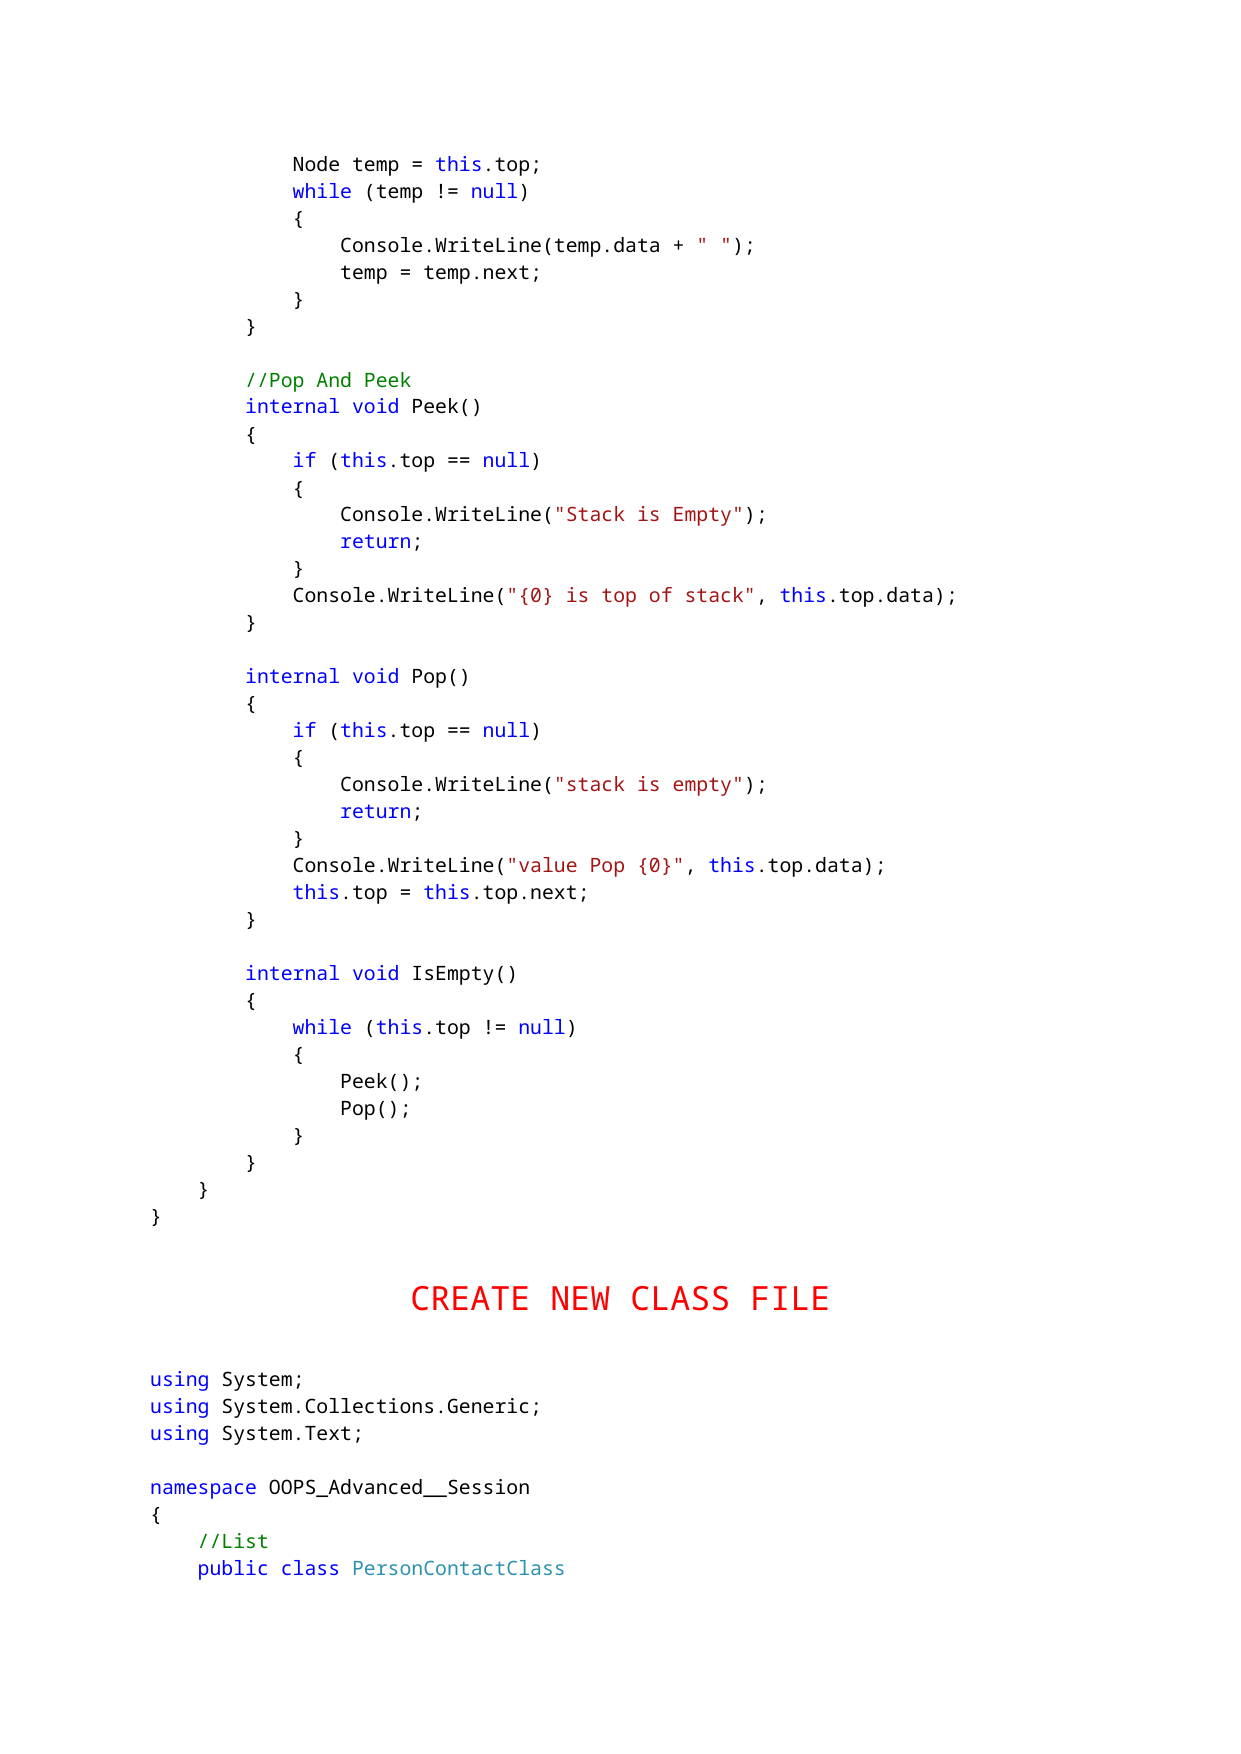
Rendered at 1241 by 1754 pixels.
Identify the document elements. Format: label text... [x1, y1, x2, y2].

text this.top = this.top.next; [150, 878, 1090, 905]
text } [150, 1175, 1090, 1202]
text } [150, 555, 1090, 582]
text { [150, 204, 1090, 231]
text { [150, 420, 1090, 447]
text return; [150, 528, 1090, 555]
text temp = temp.next; [150, 258, 1090, 285]
text return; [150, 797, 1090, 824]
text //List [150, 1527, 1090, 1554]
text while (this.top != null) [150, 1013, 1090, 1040]
text { [150, 474, 1090, 501]
text public class PersonContactClass [150, 1554, 1090, 1581]
text } [150, 609, 1090, 636]
text Console.WriteLine(temp.data + " "); [150, 231, 1090, 258]
text { [150, 1040, 1090, 1067]
text //Pop And Peek [150, 366, 1090, 393]
text using System.Collections.Generic; [150, 1392, 1090, 1419]
text { [150, 1500, 1090, 1527]
text Console.WriteLine("Stack is Empty"); [150, 501, 1090, 528]
text while (temp != null) [150, 177, 1090, 204]
text if (this.top == null) [150, 447, 1090, 474]
text using System.Text; [150, 1419, 1090, 1446]
text } [150, 824, 1090, 851]
text CREATE NEW CLASS FILE [150, 1274, 1090, 1320]
text Console.WriteLine("value Pop {0}", this.top.data); [150, 851, 1090, 878]
text Console.WriteLine("stack is empty"); [150, 771, 1090, 797]
text } [150, 1121, 1090, 1148]
text internal void IsEmpty() [150, 959, 1090, 986]
text internal void Pop() [150, 663, 1090, 689]
text } [150, 1148, 1090, 1175]
text Console.WriteLine("{0} is top of stack", this.top.data); [150, 582, 1090, 609]
text { [150, 689, 1090, 717]
text Pop(); [150, 1094, 1090, 1121]
text } [150, 285, 1090, 312]
text { [150, 743, 1090, 771]
text } [150, 905, 1090, 932]
text Node temp = this.top; [150, 150, 1090, 177]
text { [150, 986, 1090, 1013]
text internal void Peek() [150, 393, 1090, 420]
text using System; [150, 1365, 1090, 1392]
text if (this.top == null) [150, 717, 1090, 743]
text namespace OOPS_Advanced__Session [150, 1473, 1090, 1500]
text } [150, 1202, 1090, 1229]
text Peek(); [150, 1067, 1090, 1094]
text } [150, 312, 1090, 339]
